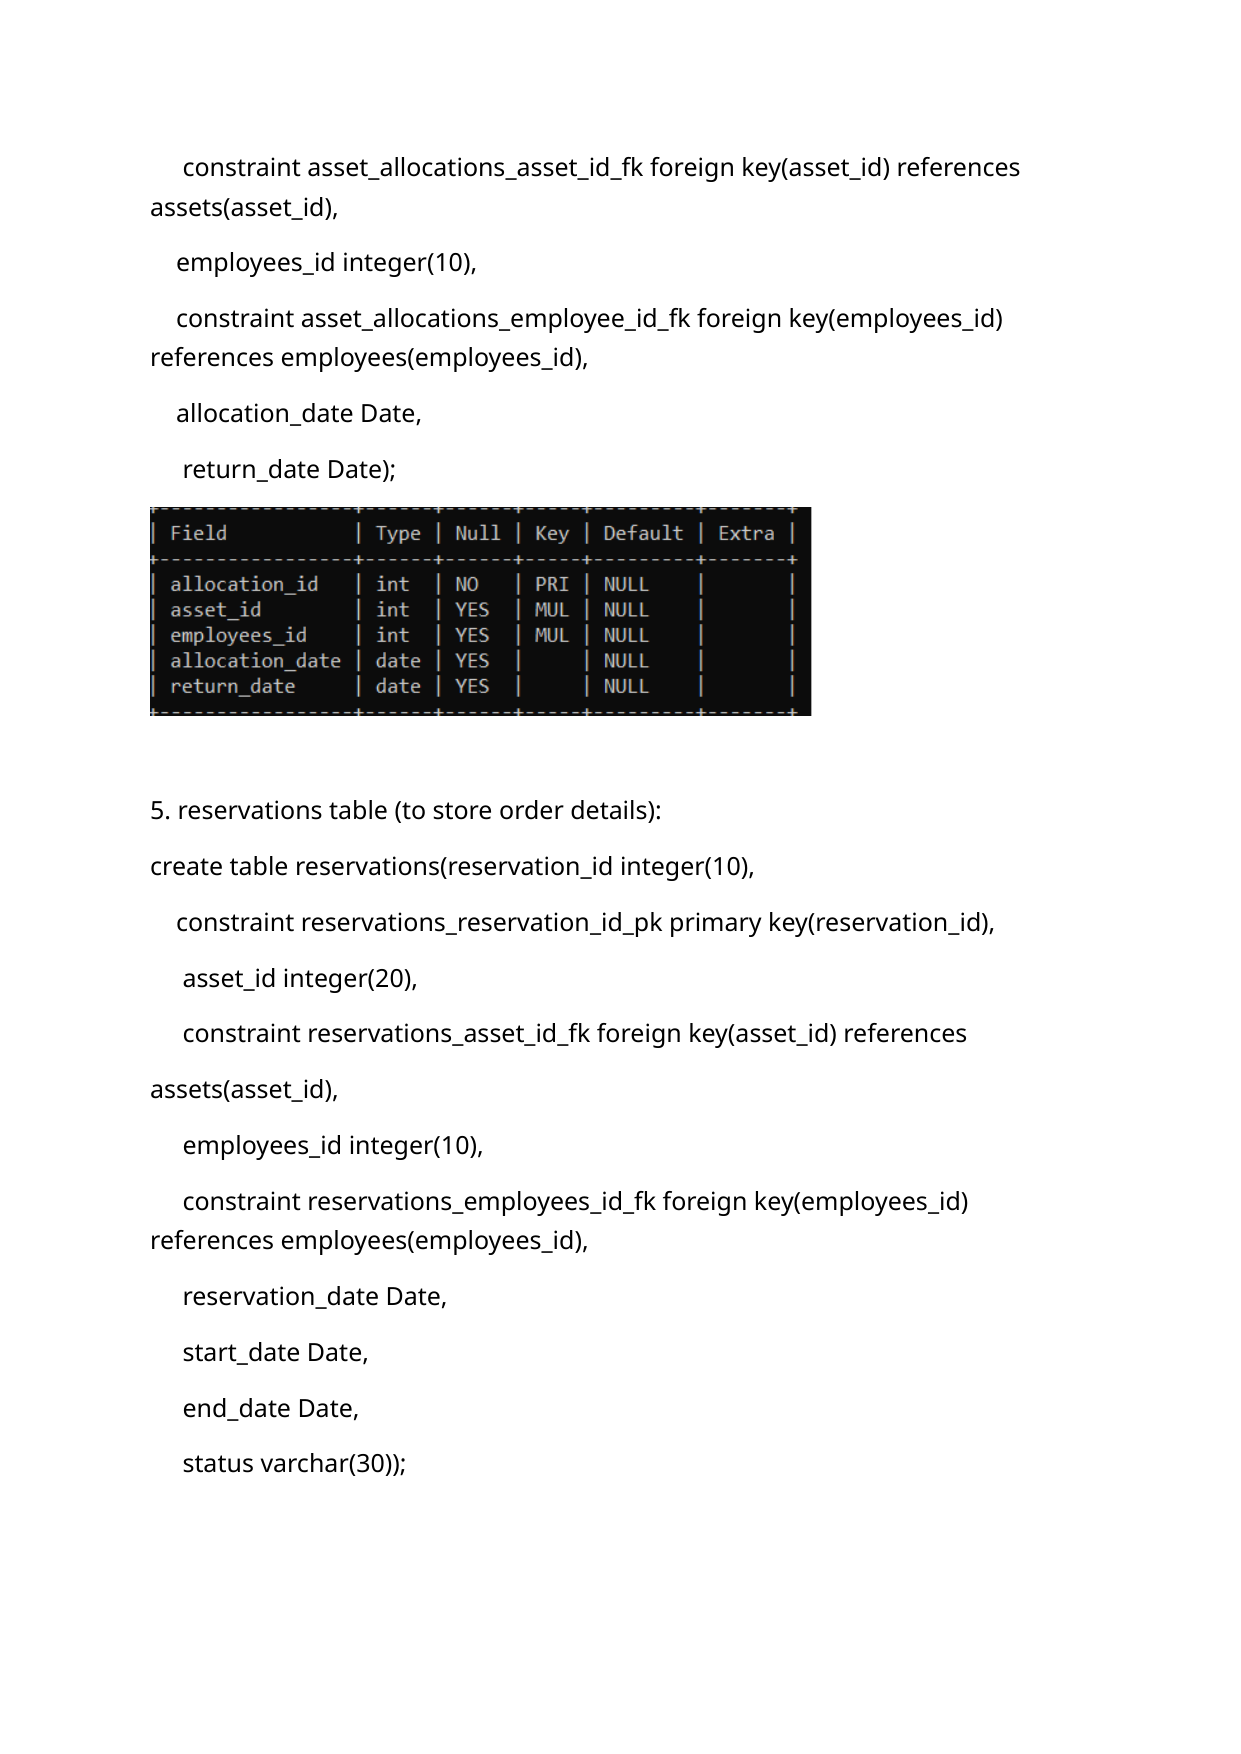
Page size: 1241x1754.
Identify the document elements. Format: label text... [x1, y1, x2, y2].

text status varchar(30)); [150, 1446, 1090, 1480]
text assets(asset_id), [150, 1072, 1090, 1106]
text constraint asset_allocations_employee_id_fk foreign key(employees_id) references employees(employees_id), [150, 301, 1090, 374]
text constraint reservations_asset_id_fk foreign key(asset_id) references [150, 1016, 1090, 1050]
text asset_id integer(20), [150, 960, 1090, 994]
text 5. reservations table (to store order details): [150, 793, 1090, 827]
text employees_id integer(10), [150, 1128, 1090, 1162]
text employees_id integer(10), [150, 245, 1090, 279]
text create table reservations(reservation_id integer(10), [150, 849, 1090, 883]
text constraint reservations_employees_id_fk foreign key(employees_id) references employees(employees_id), [150, 1184, 1090, 1257]
text return_date Date); [150, 452, 1090, 486]
text end_date Date, [150, 1390, 1090, 1424]
text start_date Date, [150, 1334, 1090, 1368]
text reservation_date Date, [150, 1279, 1090, 1313]
text constraint asset_allocations_asset_id_fk foreign key(asset_id) references assets(asset_id), [150, 150, 1090, 223]
text constraint reservations_reservation_id_pk primary key(reservation_id), [150, 904, 1090, 938]
picture [150, 507, 812, 716]
text allocation_date Date, [150, 396, 1090, 430]
